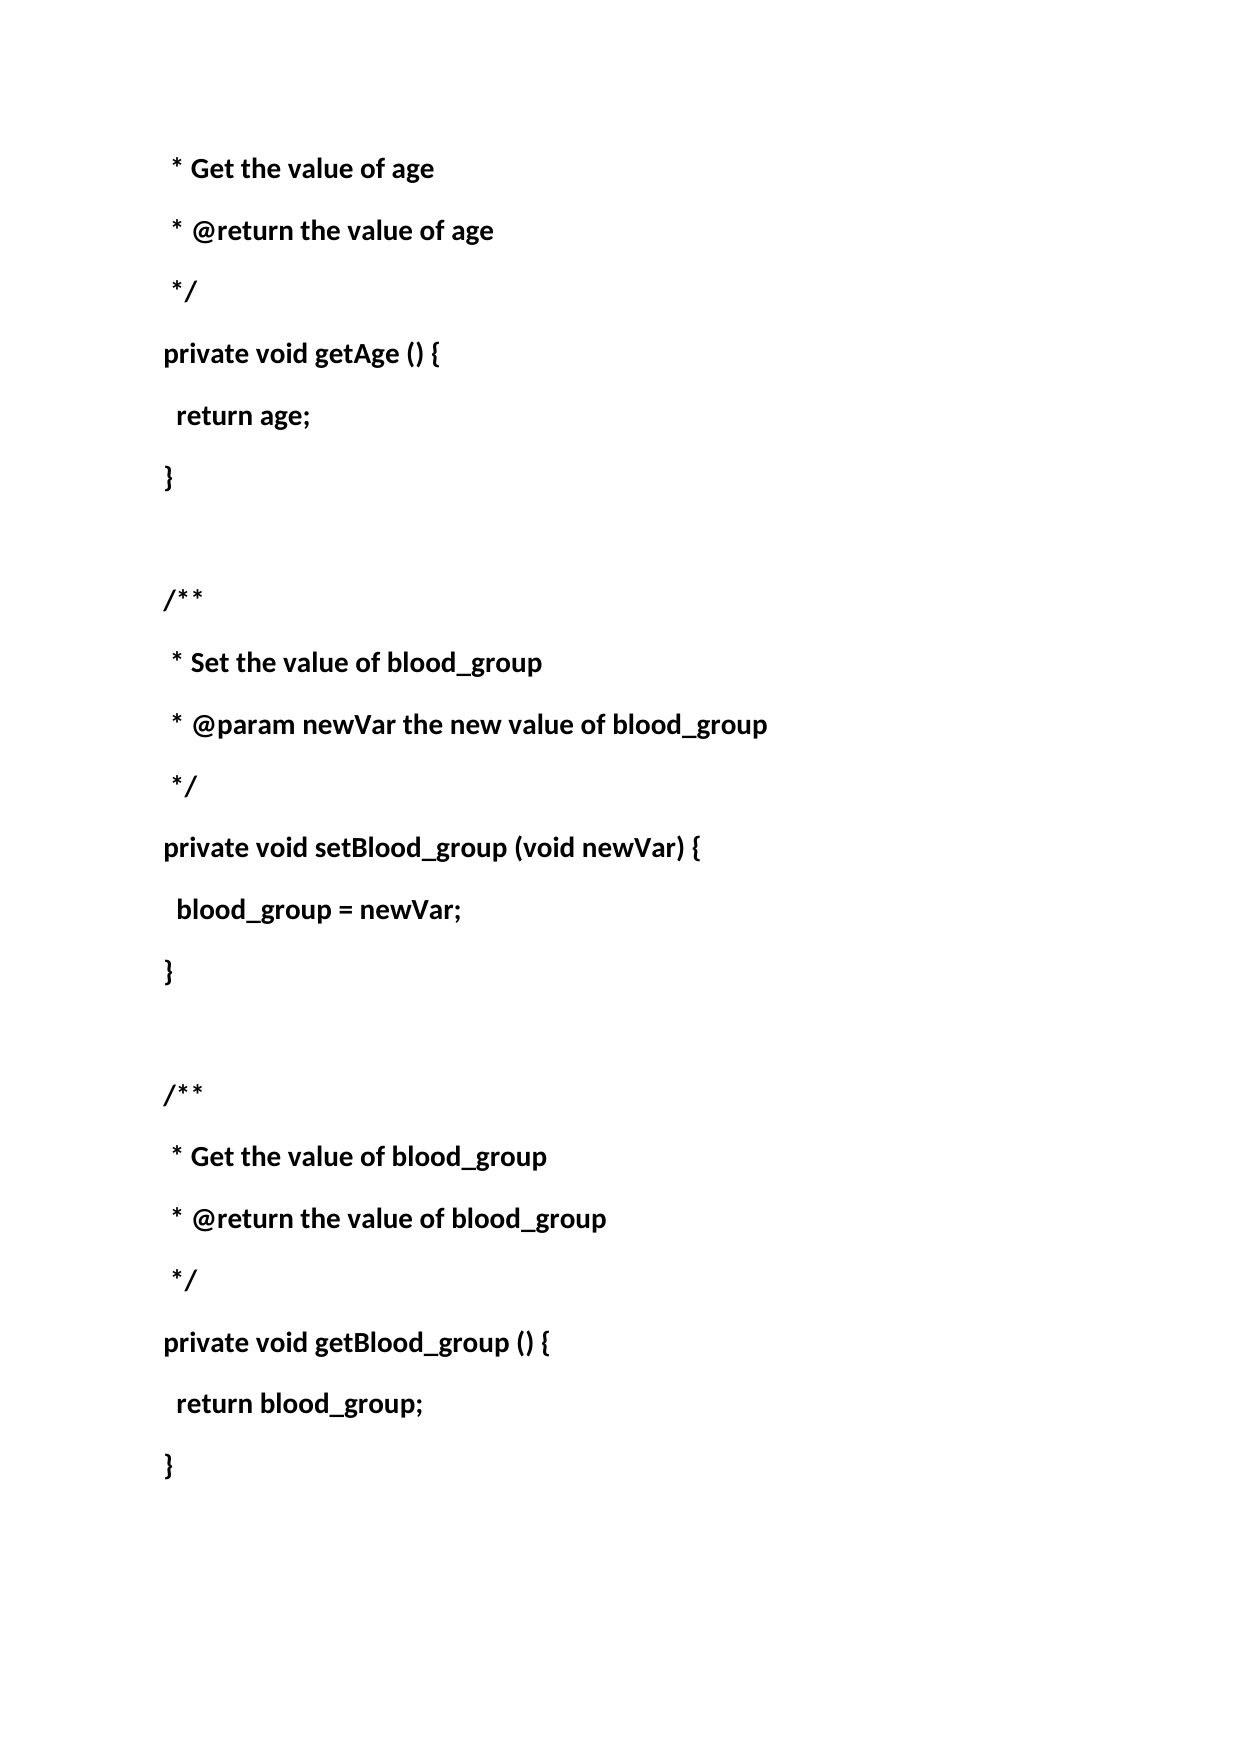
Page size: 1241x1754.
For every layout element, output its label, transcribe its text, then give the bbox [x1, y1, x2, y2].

text /** [150, 582, 1090, 618]
text } [150, 1447, 1090, 1483]
text */ [150, 273, 1090, 309]
text * @param newVar the new value of blood_group [150, 706, 1090, 742]
text * Set the value of blood_group [150, 644, 1090, 680]
text return age; [150, 397, 1090, 433]
text } [150, 459, 1090, 494]
text private void setBlood_group (void newVar) { [150, 829, 1090, 865]
text * @return the value of blood_group [150, 1200, 1090, 1236]
text * Get the value of blood_group [150, 1138, 1090, 1174]
text */ [150, 768, 1090, 803]
text private void getBlood_group () { [150, 1324, 1090, 1359]
text /** [150, 1077, 1090, 1112]
text blood_group = newVar; [150, 891, 1090, 927]
text * @return the value of age [150, 212, 1090, 247]
text } [150, 953, 1090, 989]
text private void getAge () { [150, 335, 1090, 371]
text */ [150, 1262, 1090, 1297]
text return blood_group; [150, 1385, 1090, 1421]
text * Get the value of age [150, 150, 1090, 186]
